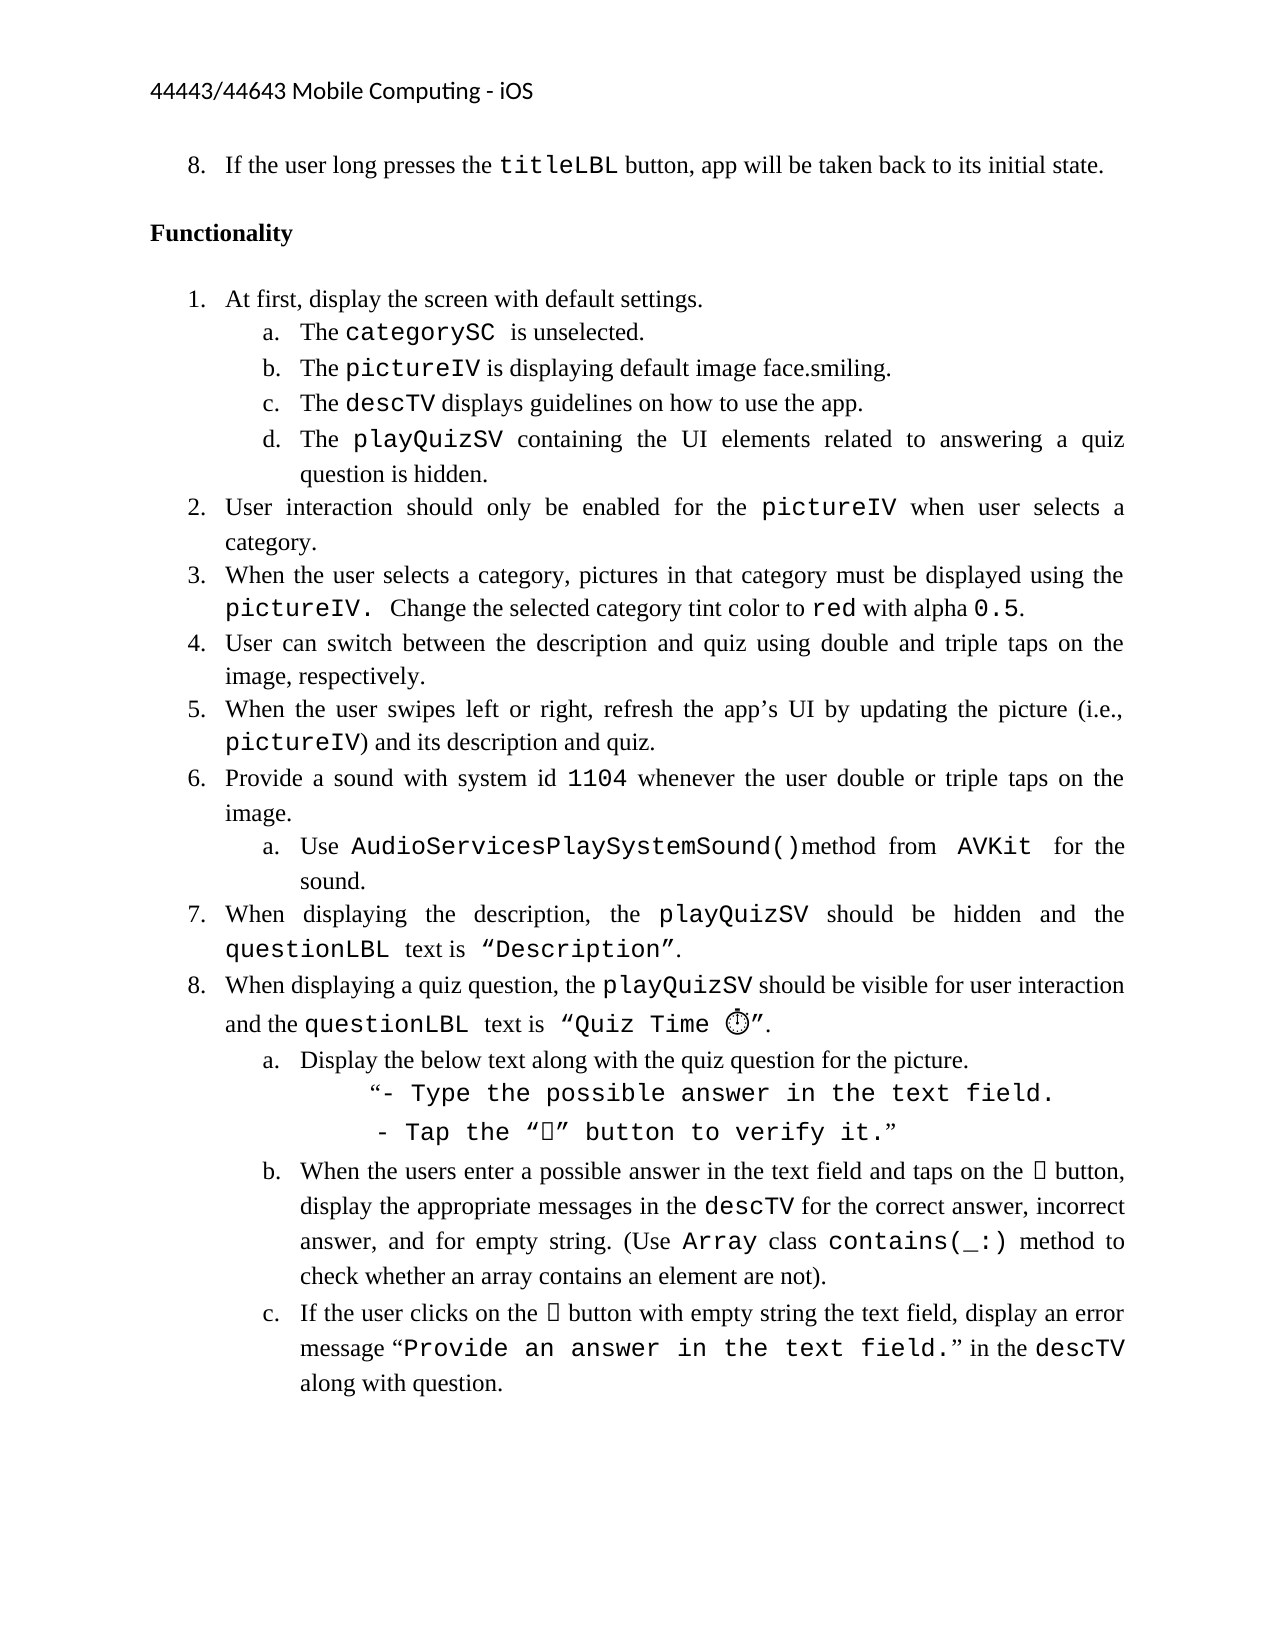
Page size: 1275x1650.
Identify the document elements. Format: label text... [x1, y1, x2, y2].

list The pictureIV is displaying default image face.smiling. [262, 353, 1125, 384]
list When displaying a quiz question, the playQuizSV should be visible for user interaction and the questionLBL text is “Quiz Time ⏱️”. [187, 970, 1125, 1040]
list When the user selects a category, pictures in that category must be displayed using the pictureIV. Change the selected category tint color to red with alpha 0.5. [187, 560, 1125, 624]
text Functionality [150, 218, 1125, 247]
list - Tap the “✅” button to verify it.” [300, 1113, 1125, 1148]
list The descTV displays guidelines on how to use the app. [262, 388, 1125, 419]
list If the user clicks on the ✅ button with empty string the text field, display an error message “Provide an answer in the text field.” in the descTV along with question. [262, 1294, 1125, 1397]
list The playQuizSV containing the UI elements related to answering a quiz question is hidden. [262, 424, 1125, 488]
list At first, display the screen with default settings. [187, 284, 1125, 313]
list Provide a sound with system id 1104 whenever the user double or triple taps on the image. [187, 763, 1125, 827]
list User can switch between the description and quiz using double and triple taps on the image, respectively. [187, 628, 1125, 690]
list When displaying the description, the playQuizSV should be hidden and the questionLBL text is “Description”. [187, 899, 1125, 965]
list Display the below text along with the quiz question for the picture. [262, 1045, 1125, 1074]
list “- Type the possible answer in the text field. [300, 1078, 1125, 1109]
list If the user long presses the titleLBL button, app will be taken back to its initial state. [187, 150, 1125, 181]
list The categorySC is unselected. [262, 317, 1125, 348]
list When the user swipes left or right, refresh the app’s UI by updating the picture (i.e., pictureIV) and its description and quiz. [187, 694, 1125, 758]
list When the users enter a possible answer in the text field and taps on the ✅ button, display the appropriate messages in the descTV for the correct answer, incorrect answer, and for empty string. (Use Array class contains(_:) method to check whether an array contains an element are not). [262, 1153, 1125, 1290]
list Use AudioServicesPlaySystemSound()method from AVKit for the sound. [262, 831, 1125, 895]
list User interaction should only be enabled for the pictureIV when user selects a category. [187, 492, 1125, 556]
